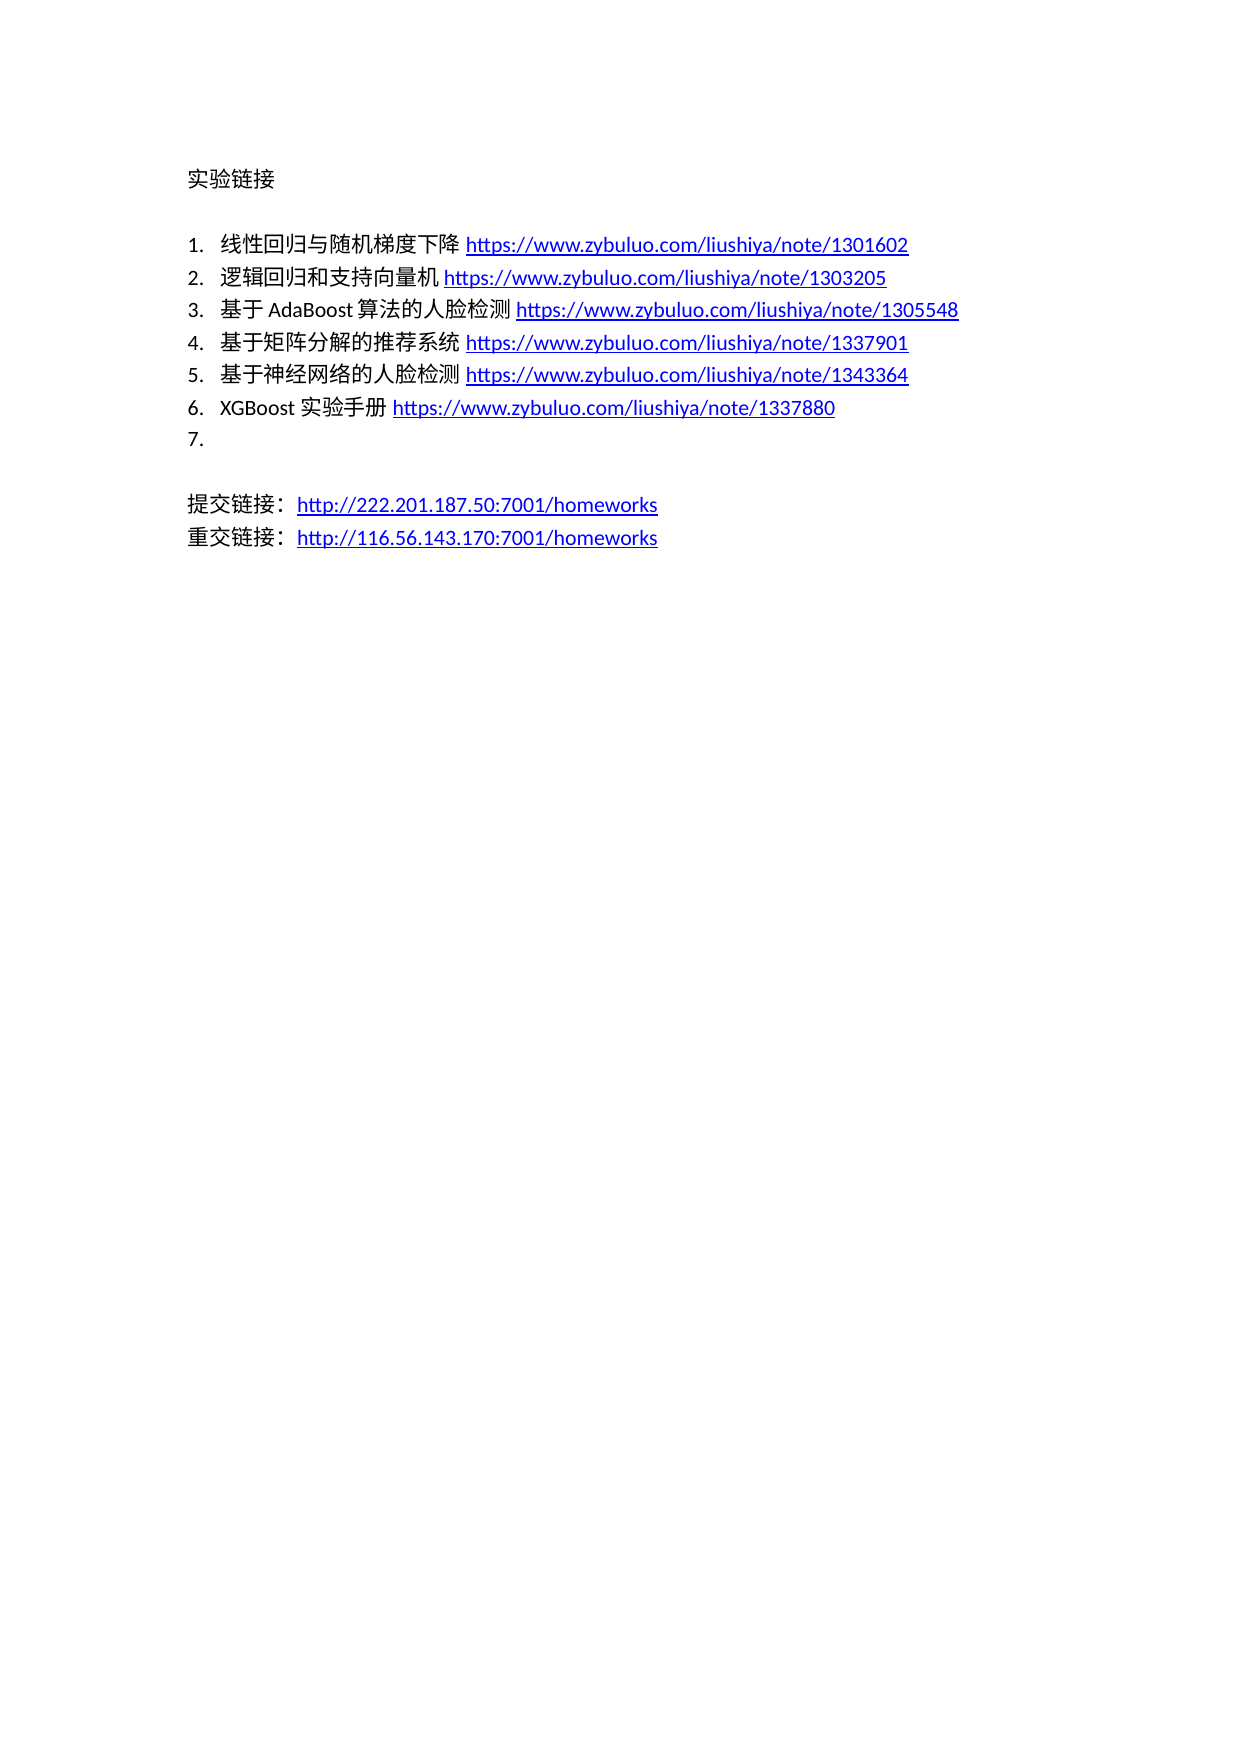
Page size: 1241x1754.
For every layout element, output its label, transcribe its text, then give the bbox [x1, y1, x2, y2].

list 线性回归与随机梯度下降 https://www.zybuluo.com/liushiya/note/1301602 [187, 227, 1053, 259]
text 实验链接 [187, 162, 1053, 194]
list 基于AdaBoost算法的人脸检测 https://www.zybuluo.com/liushiya/note/1305548 [187, 292, 1053, 324]
list 逻辑回归和支持向量机 https://www.zybuluo.com/liushiya/note/1303205 [187, 259, 1053, 292]
list 基于神经网络的人脸检测 https://www.zybuluo.com/liushiya/note/1343364 [187, 357, 1053, 389]
list 提交链接：http://222.201.187.50:7001/homeworks [187, 487, 1053, 519]
list 基于矩阵分解的推荐系统 https://www.zybuluo.com/liushiya/note/1337901 [187, 324, 1053, 357]
list 重交链接：http://116.56.143.170:7001/homeworks [187, 519, 1053, 552]
list XGBoost 实验手册 https://www.zybuluo.com/liushiya/note/1337880 [187, 389, 1053, 422]
